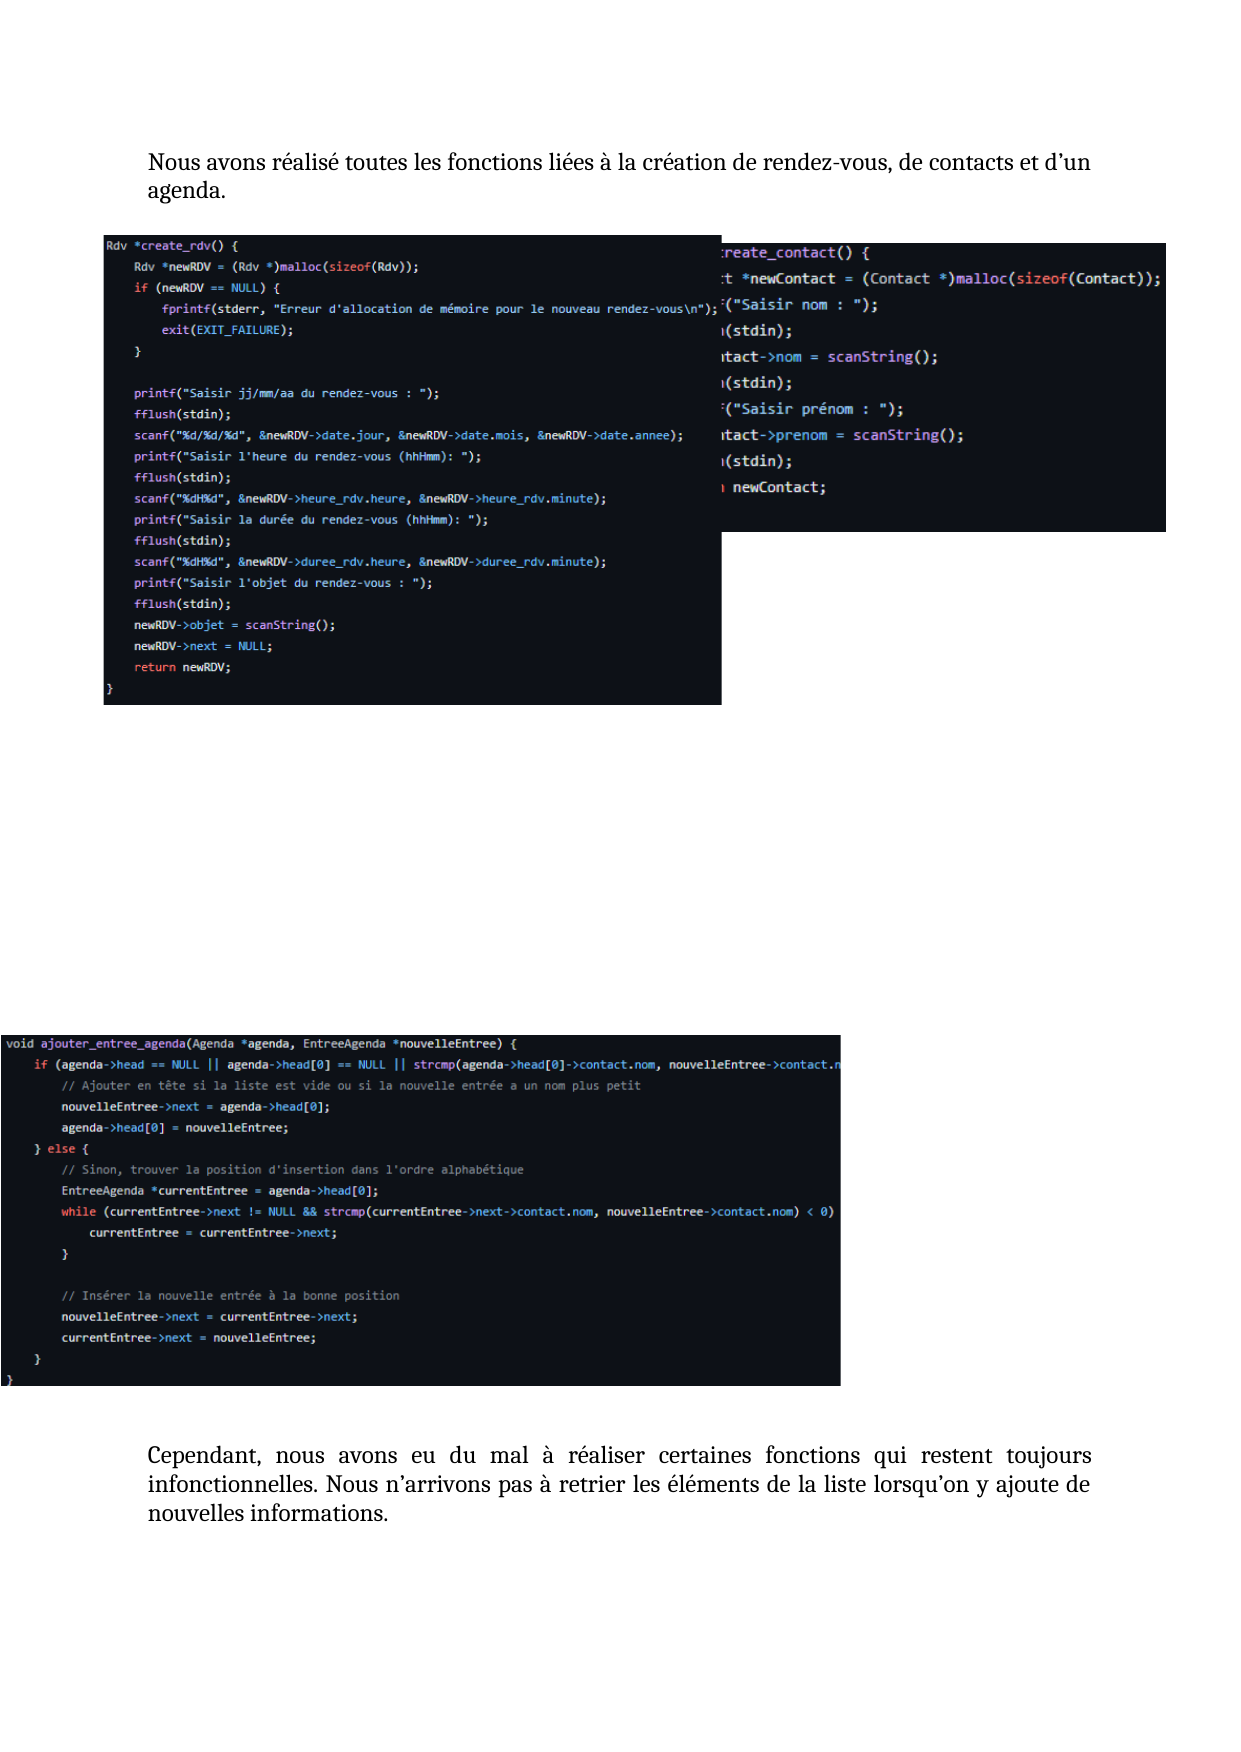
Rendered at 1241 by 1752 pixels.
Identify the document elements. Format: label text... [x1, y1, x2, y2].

text Nous avons réalisé toutes les fonctions liées à la création de rendez-vous, de contacts et d’un agenda. [148, 148, 1093, 205]
picture [102, 235, 1165, 704]
picture [0, 1035, 840, 1386]
text Cependant, nous avons eu du mal à réaliser certaines fonctions qui restent toujours infonctionnelles. Nous n’arrivons pas à retrier les éléments de la liste lorsqu’on y ajoute de nouvelles informations. [148, 1441, 1093, 1528]
